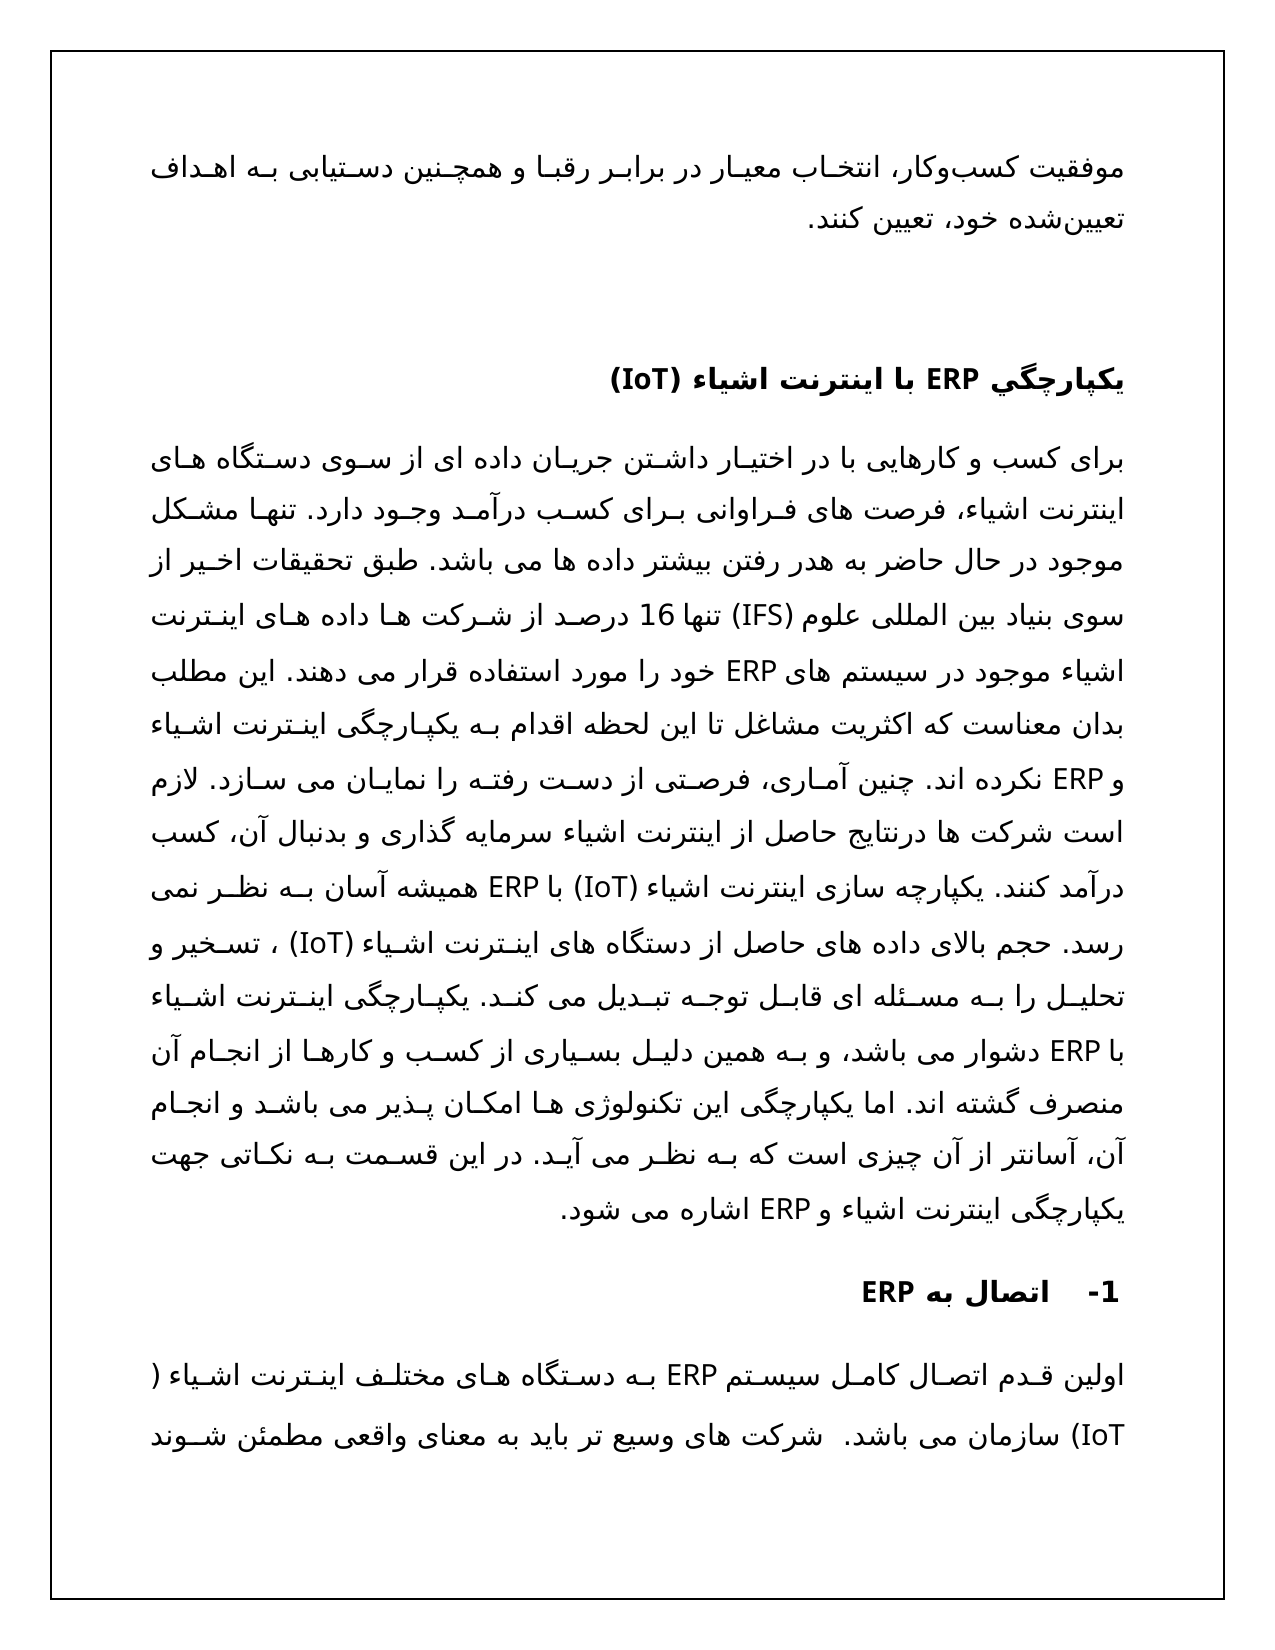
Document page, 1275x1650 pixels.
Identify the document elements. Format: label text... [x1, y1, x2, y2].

list اتصال به ERP [150, 1272, 1087, 1311]
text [150, 150, 1125, 235]
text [150, 1354, 1125, 1454]
text يكپارچگي ERP با اينترنت اشياء (IoT) [150, 358, 1125, 398]
text برای کسب و کارهایی با در اختیار داشتن جریان داده ای از سوی دستگاه های اینترنت اشیاء، فرصت های فراوانی برای کسب درآمد وجود دارد. تنها مشکل موجود در حال حاضر به هدر رفتن بیشتر داده ها می باشد. طبق تحقیقات اخیر از سوی بنیاد بین المللی علوم (IFS) تنها 16 درصد از شرکت ها داده های اینترنت اشیاء موجود در سیستم های ERP خود را مورد استفاده قرار می دهند. این مطلب بدان معناست که اکثریت مشاغل تا این لحظه اقدام به یکپارچگی اینترنت اشیاء و ERP نکرده اند. چنین آماری، فرصتی از دست رفته را نمایان می سازد. لازم است شرکت ها درنتایج حاصل از اینترنت اشیاء سرمایه گذاری و بدنبال آن، کسب درآمد کنند. یکپارچه سازی اینترنت اشیاء (IoT) با ERP همیشه آسان به نظر نمی رسد. حجم بالای داده های حاصل از دستگاه های اینترنت اشیاء (IoT) ، تسخیر و تحلیل را به مسئله ای قابل توجه تبدیل می کند. یکپارچگی اینترنت اشیاء با ERP دشوار می باشد، و به همین دلیل بسیاری از کسب و کارها از انجام آن منصرف گشته اند. اما یکپارچگی این تکنولوژی ها امکان پذیر می باشد و انجام آن، آسانتر از آن چیزی است که به نظر می آید. در این قسمت به نکاتی جهت یکپارچگی اینترنت اشیاء و ERP اشاره می شود. [150, 441, 1125, 1228]
